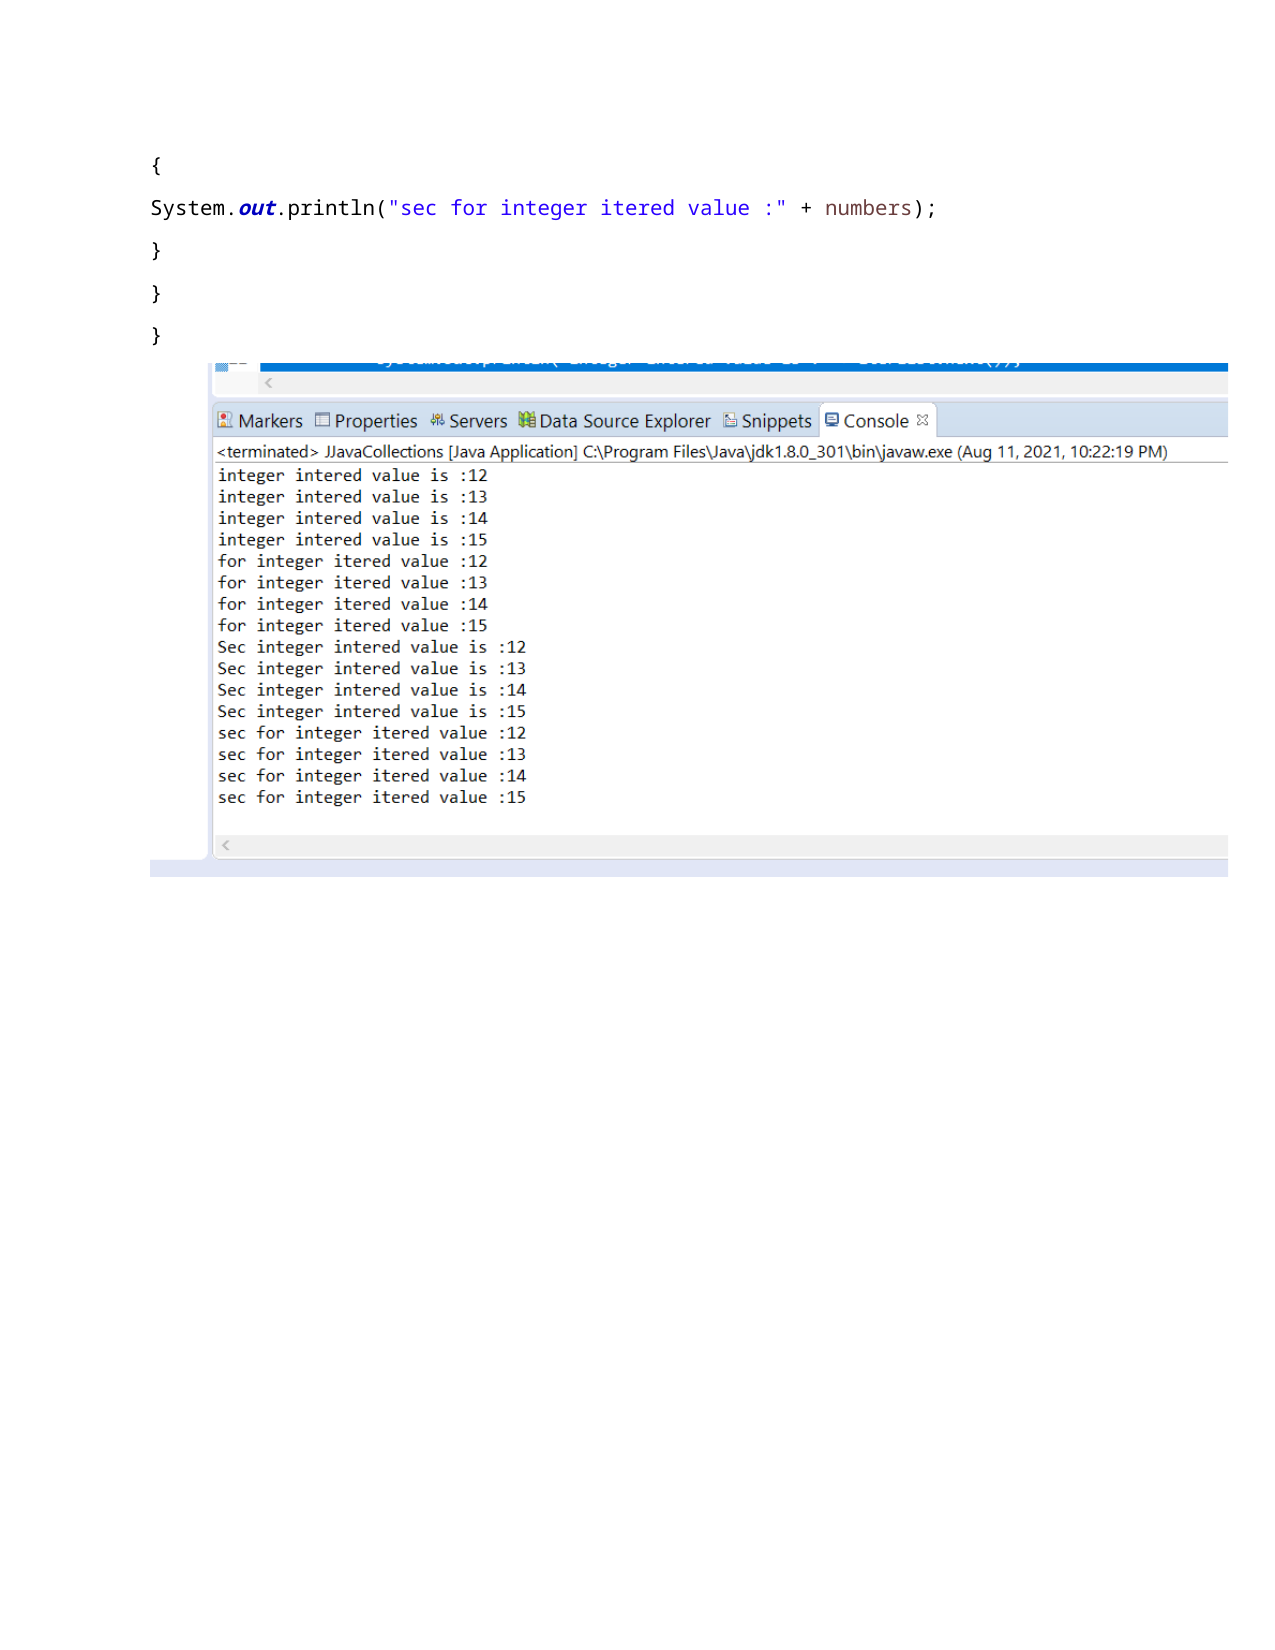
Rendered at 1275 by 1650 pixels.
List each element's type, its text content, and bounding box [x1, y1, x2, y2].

text { [150, 150, 1228, 178]
picture [150, 363, 1229, 877]
text System.out.println("sec for integer itered value :" + numbers); [150, 193, 1228, 221]
text } [150, 278, 1228, 306]
text } [150, 320, 1228, 349]
text } [150, 235, 1228, 264]
